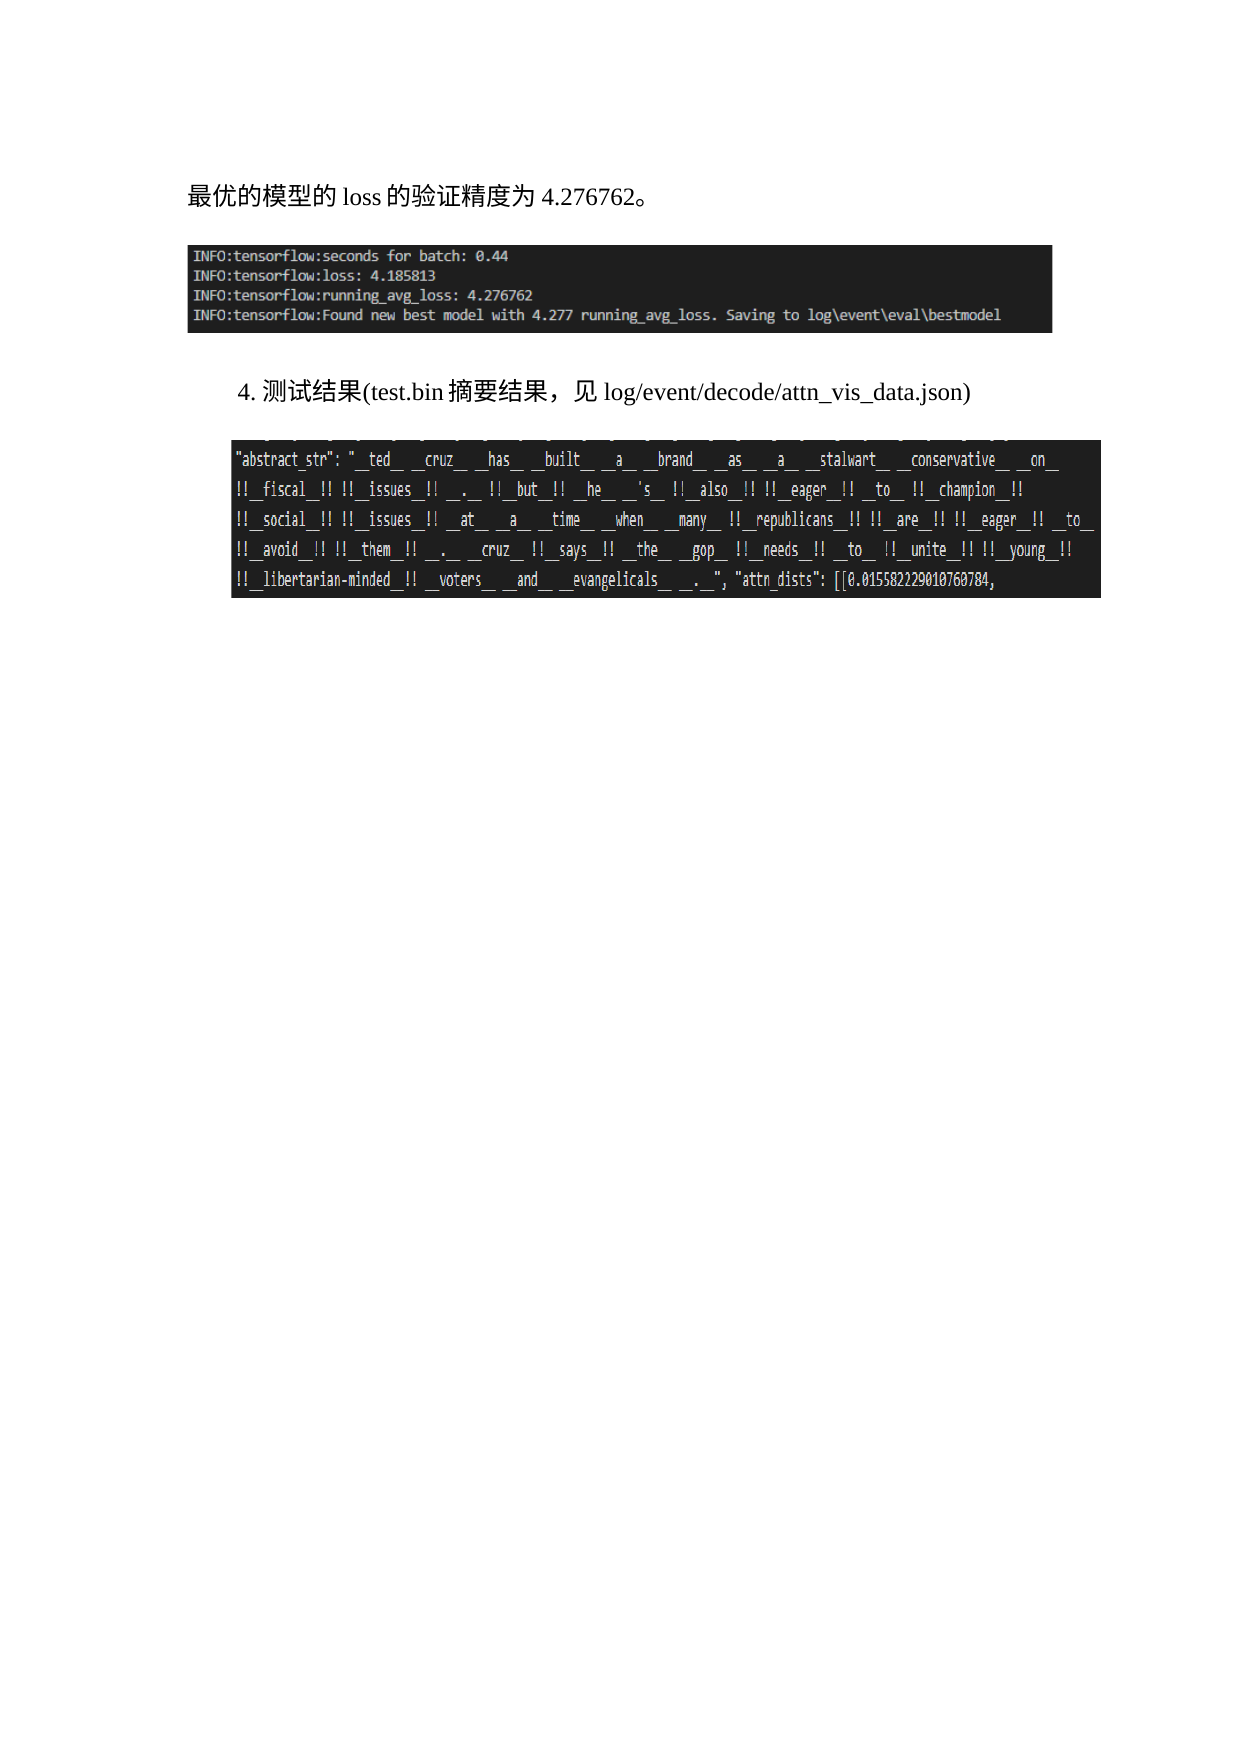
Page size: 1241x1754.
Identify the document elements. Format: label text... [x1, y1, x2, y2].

list 最优的模型的loss的验证精度为4.276762。 [187, 162, 1053, 227]
list 测试结果(test.bin摘要结果，见log/event/decode/attn_vis_data.json) [187, 357, 1053, 422]
picture [187, 245, 1053, 333]
picture [231, 440, 1101, 598]
